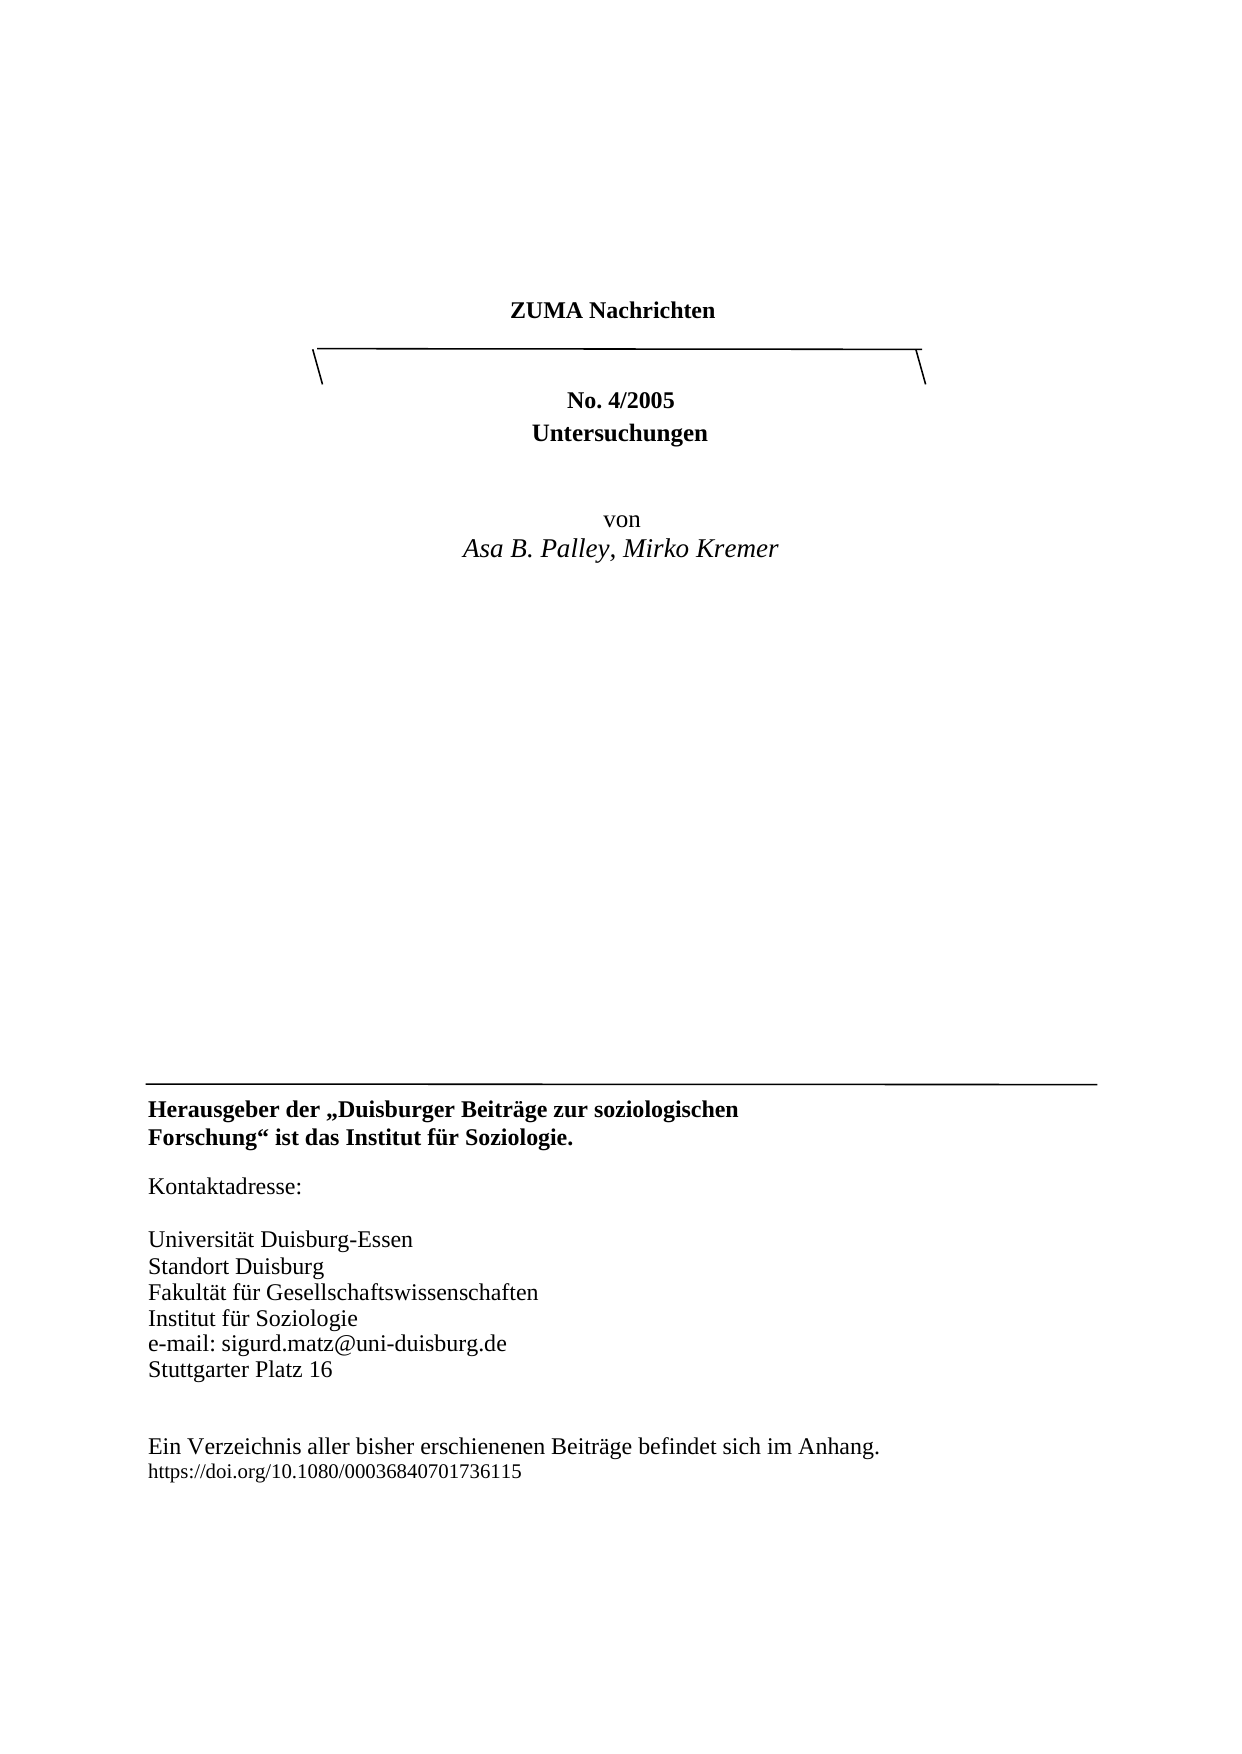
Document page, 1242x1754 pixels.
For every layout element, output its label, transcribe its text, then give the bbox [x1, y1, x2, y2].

text Ein Verzeichnis aller bisher erschienenen Beiträge befindet sich im Anhang. [148, 1432, 1092, 1459]
text e-mail: sigurd.matz@uni-duisburg.de [148, 1332, 1092, 1357]
text Asa B. Palley, Mirko Kremer [148, 533, 1094, 564]
text Stuttgarter Platz 16 [148, 1357, 443, 1383]
text Standort Duisburg [148, 1253, 1092, 1280]
text von [148, 504, 1096, 533]
text No. 4/2005 [148, 386, 1094, 414]
text ZUMA Nachrichten [148, 297, 1077, 324]
text Untersuchungen [148, 418, 1092, 446]
text Fakultät für Gesellschaftswissenschaften [148, 1280, 1092, 1306]
text Institut für Soziologie [148, 1306, 1092, 1332]
text Universität Duisburg-Essen [148, 1225, 1092, 1253]
text Kontaktadresse: [148, 1172, 1092, 1199]
text https://doi.org/10.1080/00036840701736115 [148, 1459, 1092, 1483]
text Herausgeber der „Duisburger Beiträge zur soziologischen Forschung“ ist das Institut für Soziologie. [148, 1096, 837, 1150]
